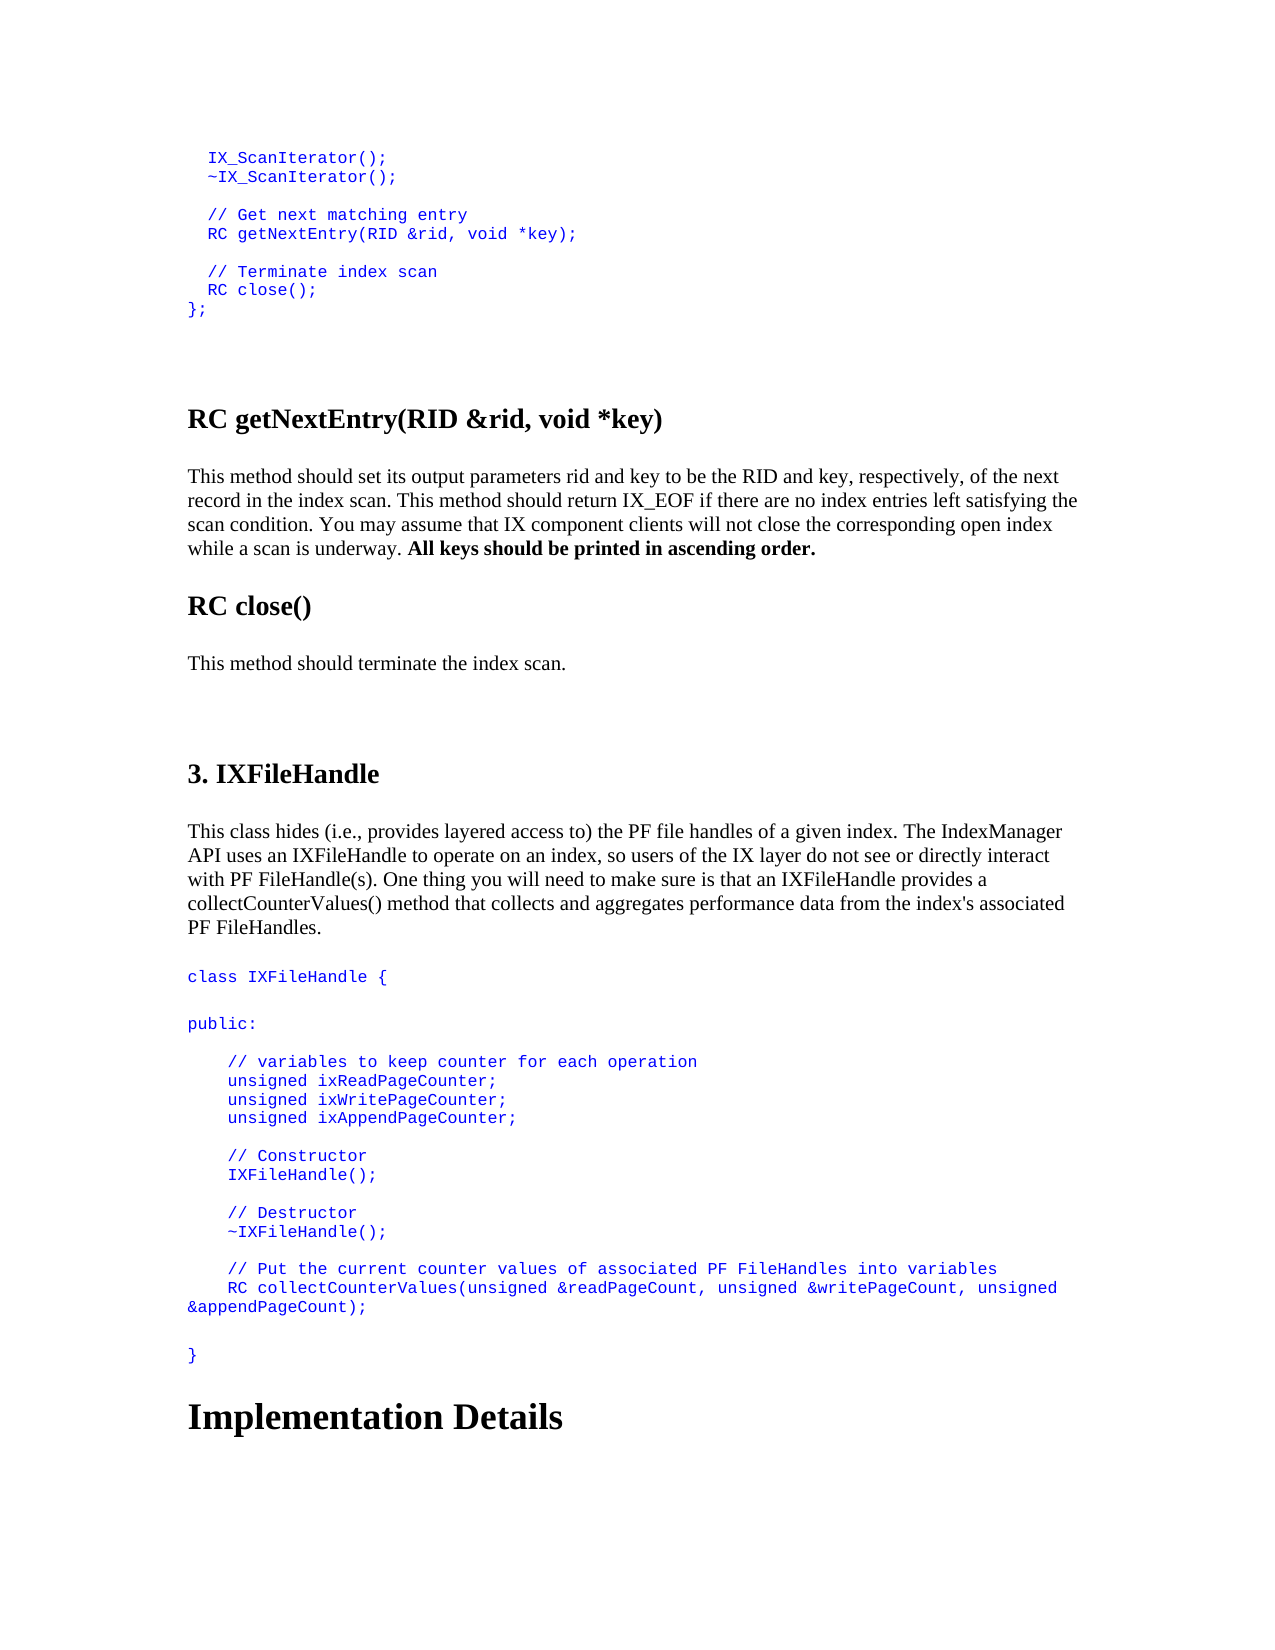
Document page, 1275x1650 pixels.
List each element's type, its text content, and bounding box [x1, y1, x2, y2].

text // Put the current counter values of associated PF FileHandles into variables [187, 1261, 1087, 1280]
text ~IXFileHandle(); [187, 1223, 1087, 1242]
text unsigned ixWritePageCounter; [187, 1091, 1087, 1110]
text ~IX_ScanIterator(); [187, 169, 1087, 188]
text RC close(); [187, 282, 1087, 301]
text } [187, 1346, 1087, 1365]
text unsigned ixAppendPageCounter; [187, 1110, 1087, 1129]
text IXFileHandle(); [187, 1167, 1087, 1185]
text RC collectCounterValues(unsigned &readPageCount, unsigned &writePageCount, unsigned &appendPageCount); [187, 1280, 1087, 1317]
text unsigned ixReadPageCounter; [187, 1072, 1087, 1091]
subtitle RC close() [187, 589, 1087, 621]
text IX_ScanIterator(); [187, 150, 1087, 169]
subtitle 3. IXFileHandle [187, 757, 1087, 789]
text public: [187, 1016, 1087, 1034]
text class IXFileHandle { [187, 968, 1087, 987]
text // Get next matching entry [187, 207, 1087, 225]
text RC getNextEntry(RID &rid, void *key); [187, 225, 1087, 244]
text // Constructor [187, 1148, 1087, 1167]
text This class hides (i.e., provides layered access to) the PF file handles of a given index. The IndexManager API uses an IXFileHandle to operate on an index, so users of the IX layer do not see or directly interact with PF FileHandle(s). One thing you will need to make sure is that an IXFileHandle provides a collectCounterValues() method that collects and aggregates performance data from the index's associated PF FileHandles. [187, 819, 1087, 939]
text This method should terminate the index scan. [187, 651, 1087, 675]
text // Terminate index scan [187, 263, 1087, 282]
subtitle Implementation Details [187, 1394, 1087, 1437]
text // variables to keep counter for each operation [187, 1053, 1087, 1072]
text }; [187, 301, 1087, 320]
text This method should set its output parameters rid and key to be the RID and key, respectively, of the next record in the index scan. This method should return IX_EOF if there are no index entries left satisfying the scan condition. You may assume that IX component clients will not close the corresponding open index while a scan is underway. All keys should be printed in ascending order. [187, 464, 1087, 560]
subtitle RC getNextEntry(RID &rid, void *key) [187, 402, 1087, 434]
text // Destructor [187, 1204, 1087, 1223]
